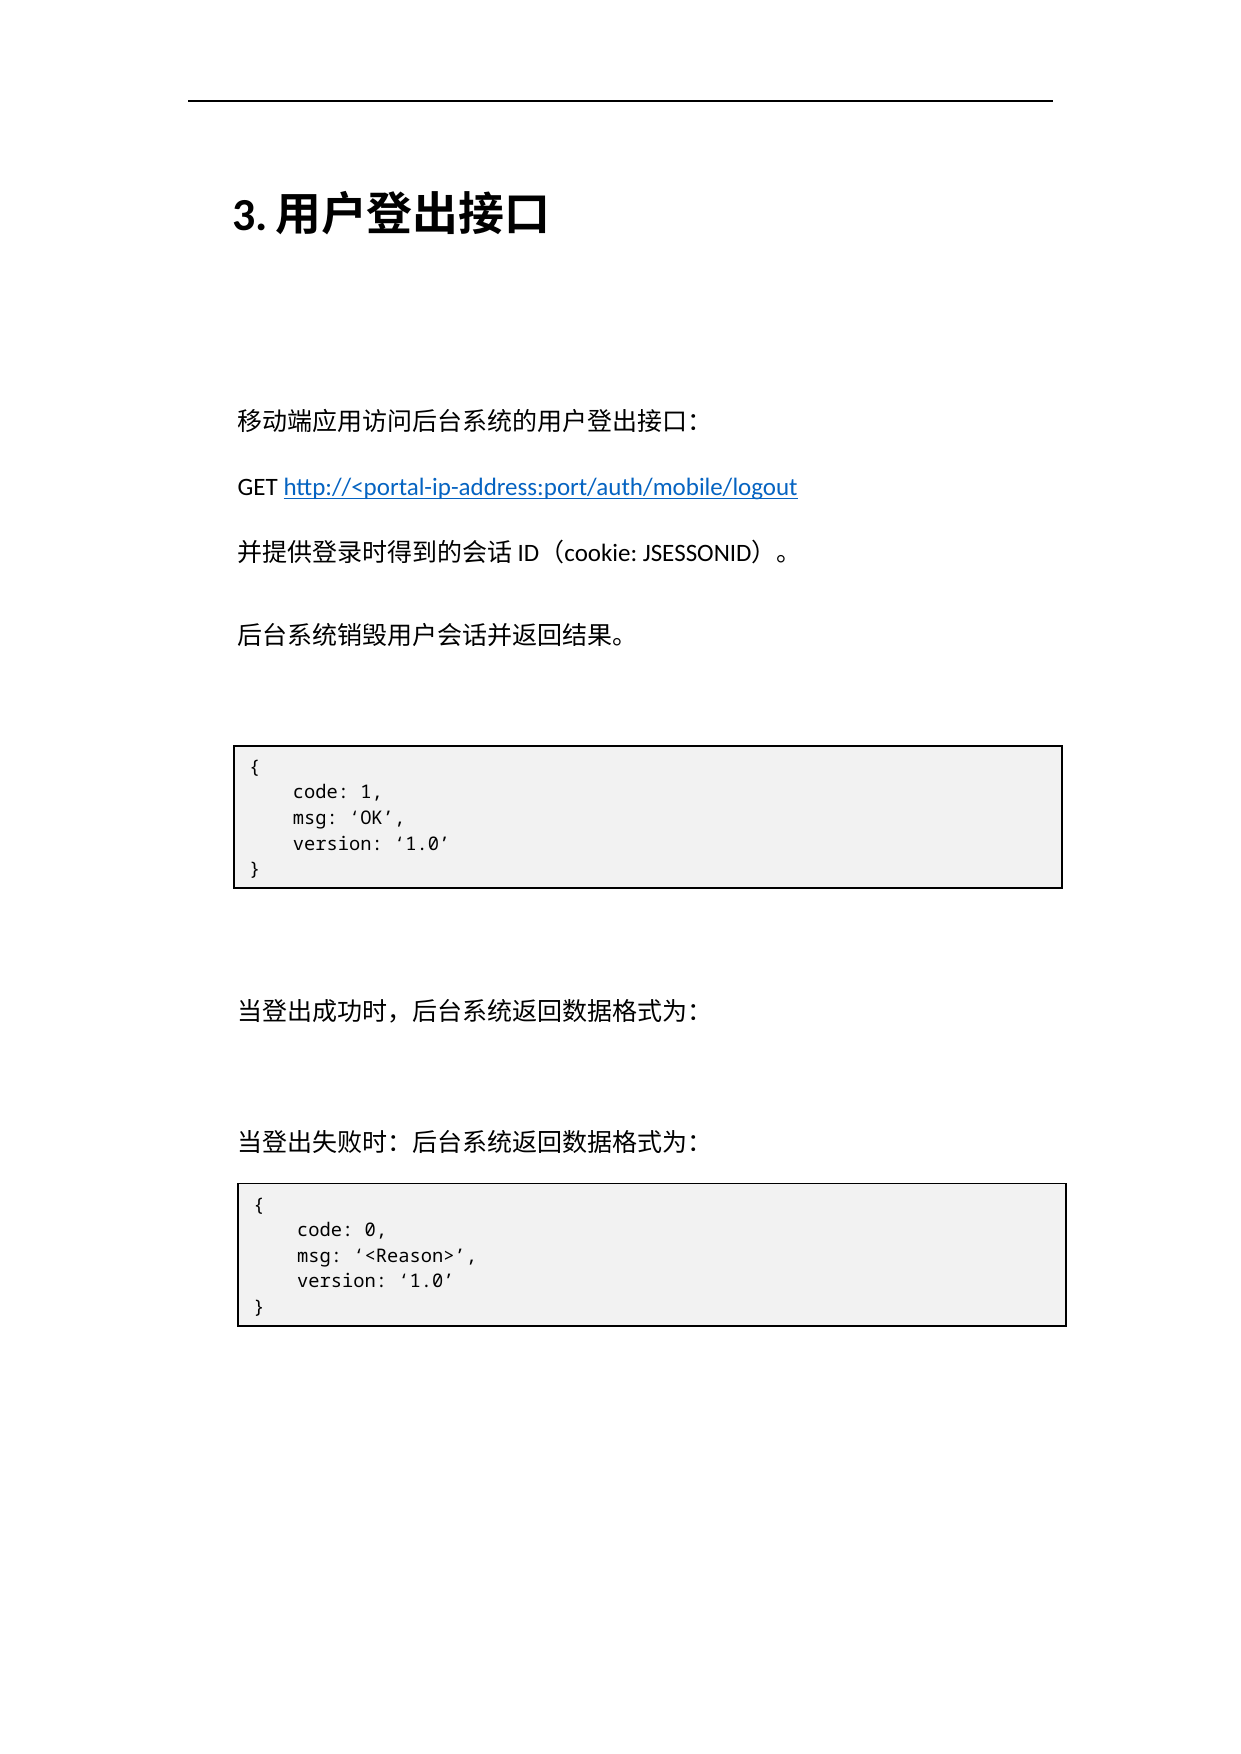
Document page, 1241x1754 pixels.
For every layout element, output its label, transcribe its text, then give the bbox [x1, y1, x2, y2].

text 当登出成功时，后台系统返回数据格式为： [187, 684, 1053, 1042]
text 移动端应用访问后台系统的用户登出接口： [187, 387, 1053, 452]
text 并提供登录时得到的会话ID（cookie: JSESSONID）。 [187, 518, 1053, 583]
text 当登出失败时：后台系统返回数据格式为： [187, 1108, 1053, 1173]
text GET http://<portal-ip-address:port/auth/mobile/logout [187, 471, 1053, 503]
text 后台系统销毁用户会话并返回结果。 [187, 601, 1053, 666]
subtitle 用户登出接口 [232, 162, 1053, 259]
